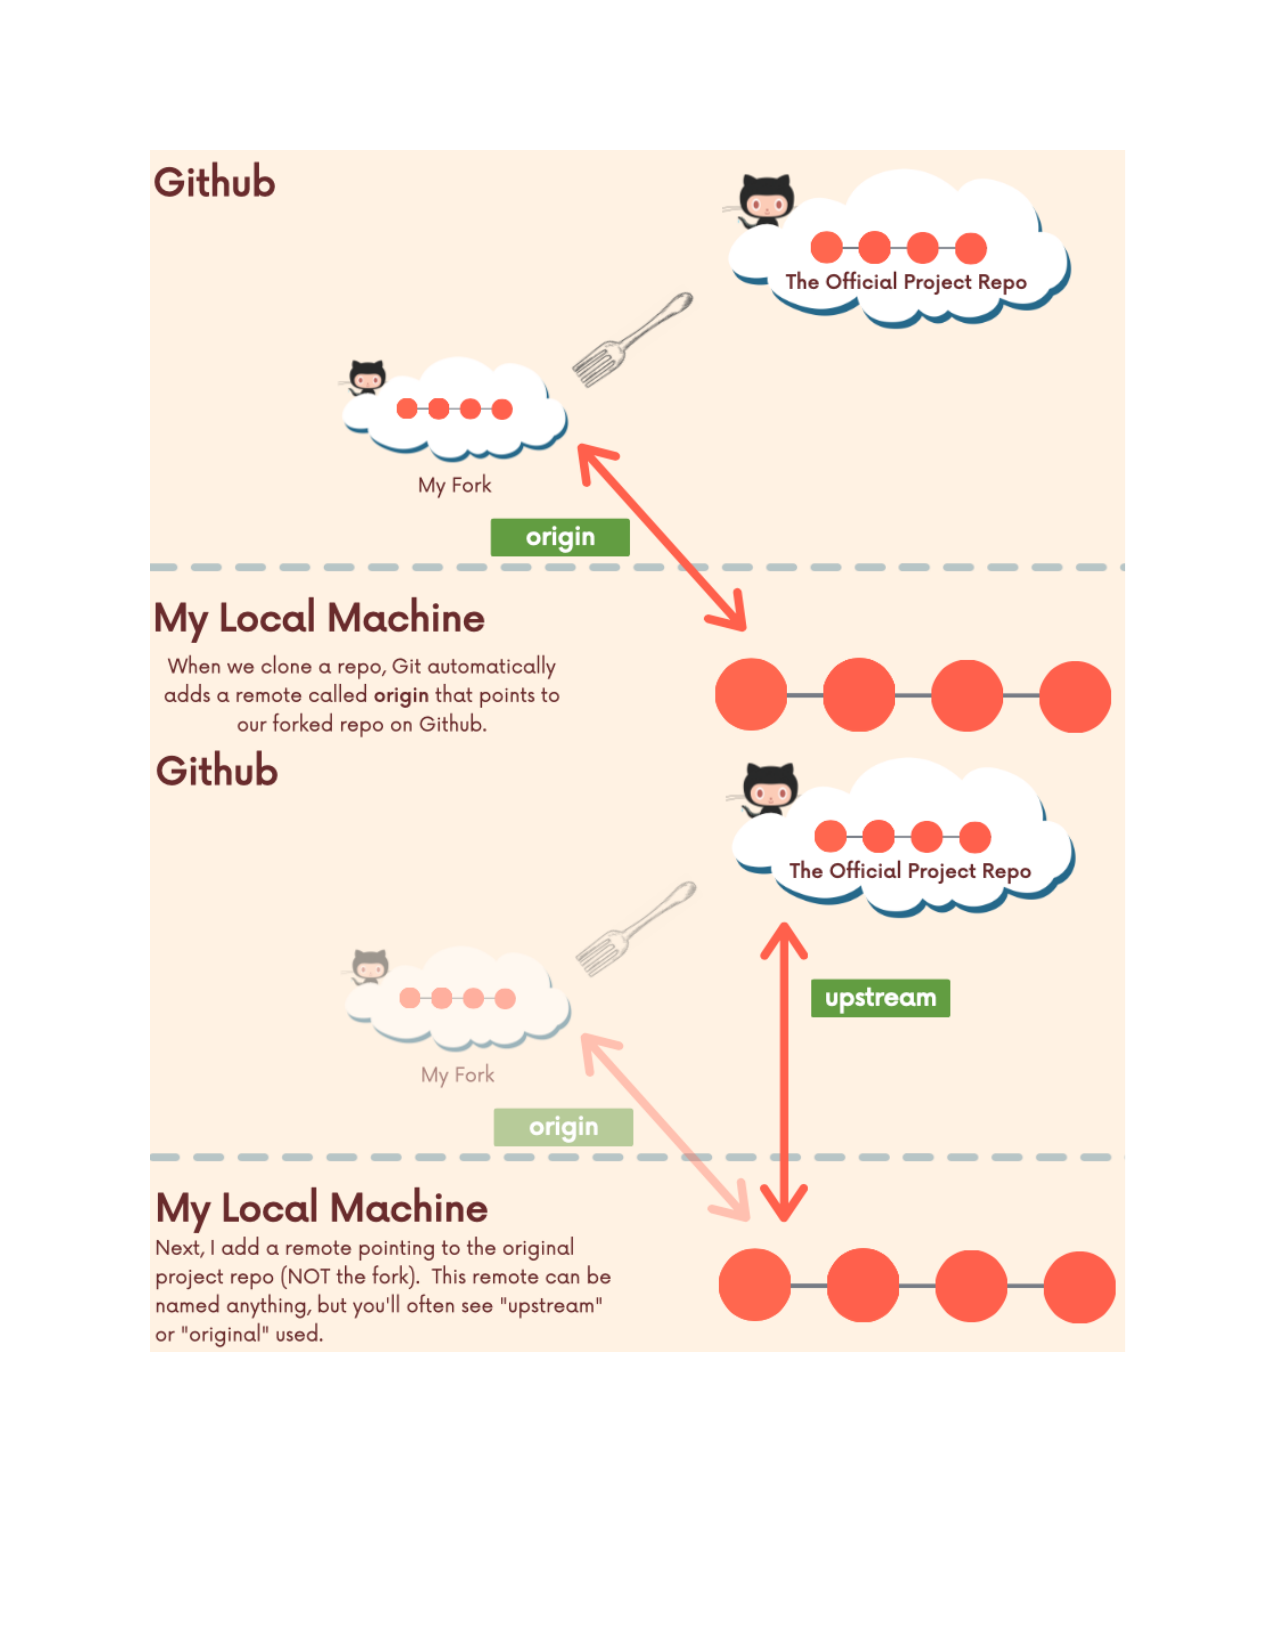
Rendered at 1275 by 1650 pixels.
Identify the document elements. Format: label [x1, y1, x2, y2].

picture [150, 150, 1125, 1352]
